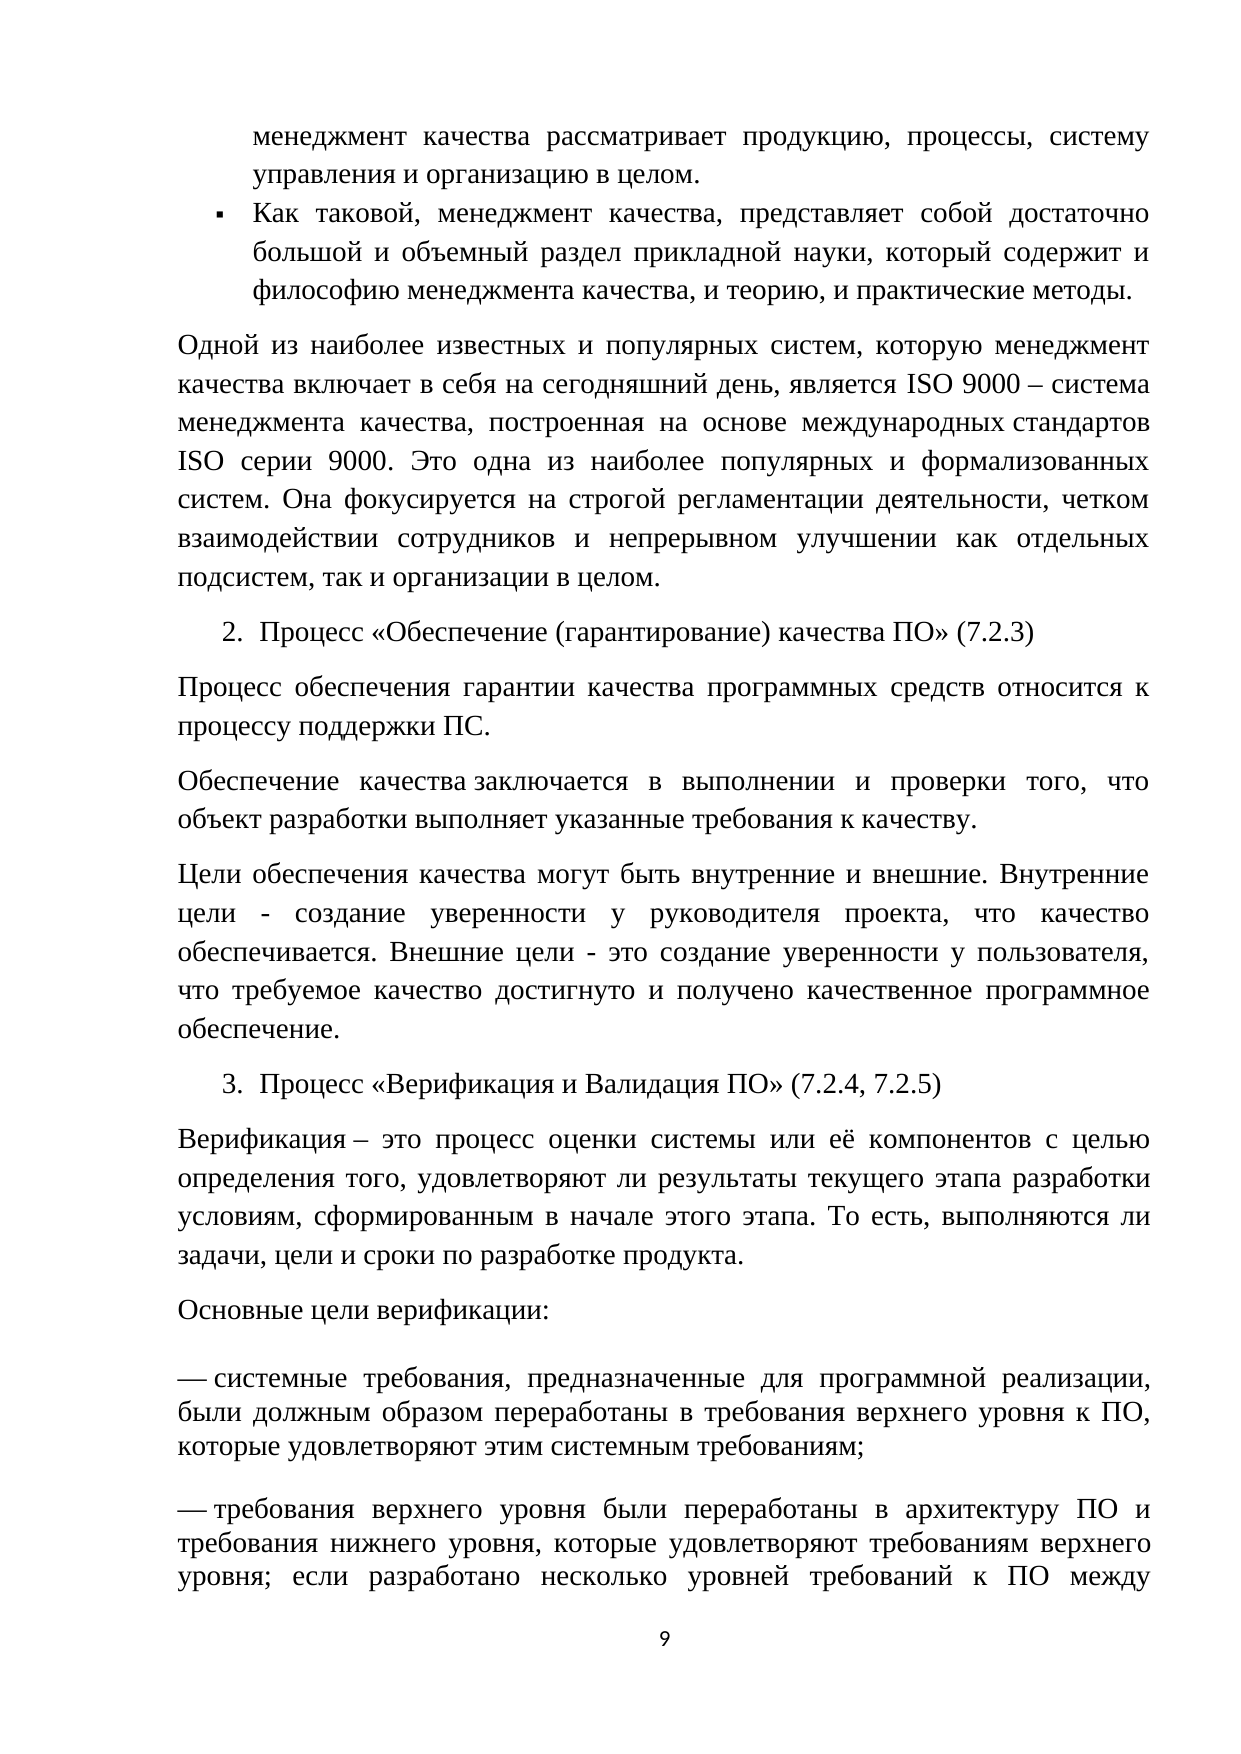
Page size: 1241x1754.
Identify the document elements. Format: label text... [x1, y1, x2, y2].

text Основные цели верификации: [177, 1292, 1152, 1326]
text Верификация – это процесс оценки системы или её компонентов с целью определения того, удовлетворяют ли результаты текущего этапа разработки условиям, сформированным в начале этого этапа. То есть, выполняются ли задачи, цели и сроки по разработке продукта. [177, 1121, 1152, 1270]
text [177, 1491, 1152, 1592]
list Процесс «Верификация и Валидация ПО» (7.2.4, 7.2.5) [222, 1066, 1150, 1099]
text Одной из наиболее известных и популярных систем, которую менеджмент качества включает в себя на сегодняшний день, является ISO 9000 – система менеджмента качества, построенная на основе международных стандартов ISO серии 9000. Это одна из наиболее популярных и формализованных систем. Она фокусируется на строгой регламентации деятельности, четком взаимодействии сотрудников и непрерывном улучшении как отдельных подсистем, так и организации в целом. [177, 327, 1150, 592]
text Цели обеспечения качества могут быть внутренние и внешние. Внутренние цели - создание уверенности у руководителя проекта, что качество обеспечивается. Внешние цели - это создание уверенности у пользователя, что требуемое качество достигнуто и получено качественное программное обеспечение. [177, 1006, 1150, 1044]
list Как таковой, менеджмент качества, представляет собой достаточно большой и объемный раздел прикладной науки, который содержит и философию менеджмента качества, и теорию, и практические методы. [215, 195, 1150, 306]
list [215, 118, 1150, 190]
text Обеспечение качества заключается в выполнении и проверки того, что объект разработки выполняет указанные требования к качеству. [177, 796, 1150, 835]
text — системные требования, предназначенные для программной реализации, были должным образом переработаны в требования верхнего уровня к ПО, которые удовлетворяют этим системным требованиям; [177, 1361, 1152, 1461]
list Процесс «Обеспечение (гарантирование) качества ПО» (7.2.3) [222, 614, 1150, 647]
text Процесс обеспечения гарантии качества программных средств относится к процессу поддержки ПС. [177, 669, 1150, 741]
